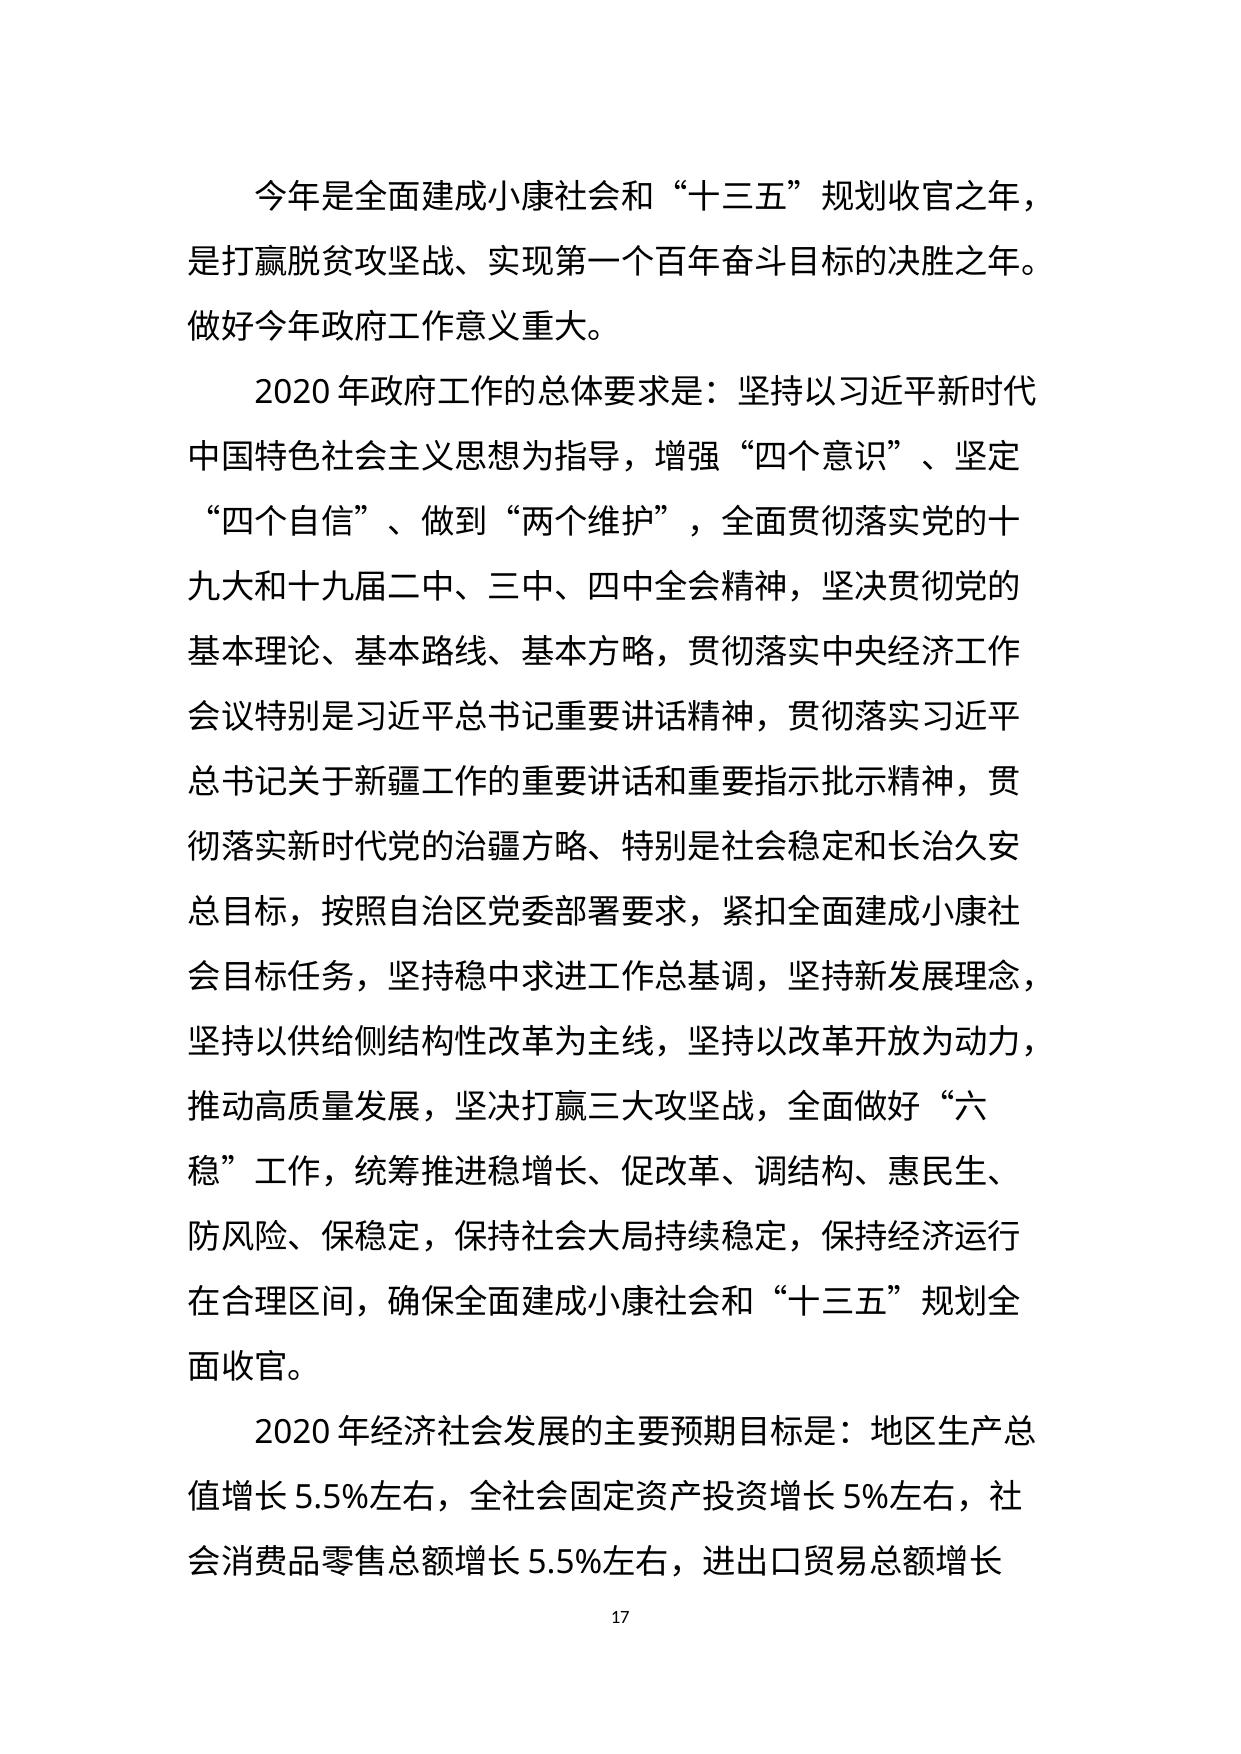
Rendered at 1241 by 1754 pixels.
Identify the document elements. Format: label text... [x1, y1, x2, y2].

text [187, 1397, 1053, 1592]
text 今年是全面建成小康社会和“十三五”规划收官之年，是打赢脱贫攻坚战、实现第一个百年奋斗目标的决胜之年。做好今年政府工作意义重大。 [187, 162, 1053, 357]
text 2020年政府工作的总体要求是：坚持以习近平新时代中国特色社会主义思想为指导，增强“四个意识”、坚定“四个自信”、做到“两个维护”，全面贯彻落实党的十九大和十九届二中、三中、四中全会精神，坚决贯彻党的基本理论、基本路线、基本方略，贯彻落实中央经济工作会议特别是习近平总书记重要讲话精神，贯彻落实习近平总书记关于新疆工作的重要讲话和重要指示批示精神，贯彻落实新时代党的治疆方略、特别是社会稳定和长治久安总目标，按照自治区党委部署要求，紧扣全面建成小康社会目标任务，坚持稳中求进工作总基调，坚持新发展理念，坚持以供给侧结构性改革为主线，坚持以改革开放为动力，推动高质量发展，坚决打赢三大攻坚战，全面做好“六稳”工作，统筹推进稳增长、促改革、调结构、惠民生、防风险、保稳定，保持社会大局持续稳定，保持经济运行在合理区间，确保全面建成小康社会和“十三五”规划全面收官。 [187, 357, 1053, 1397]
